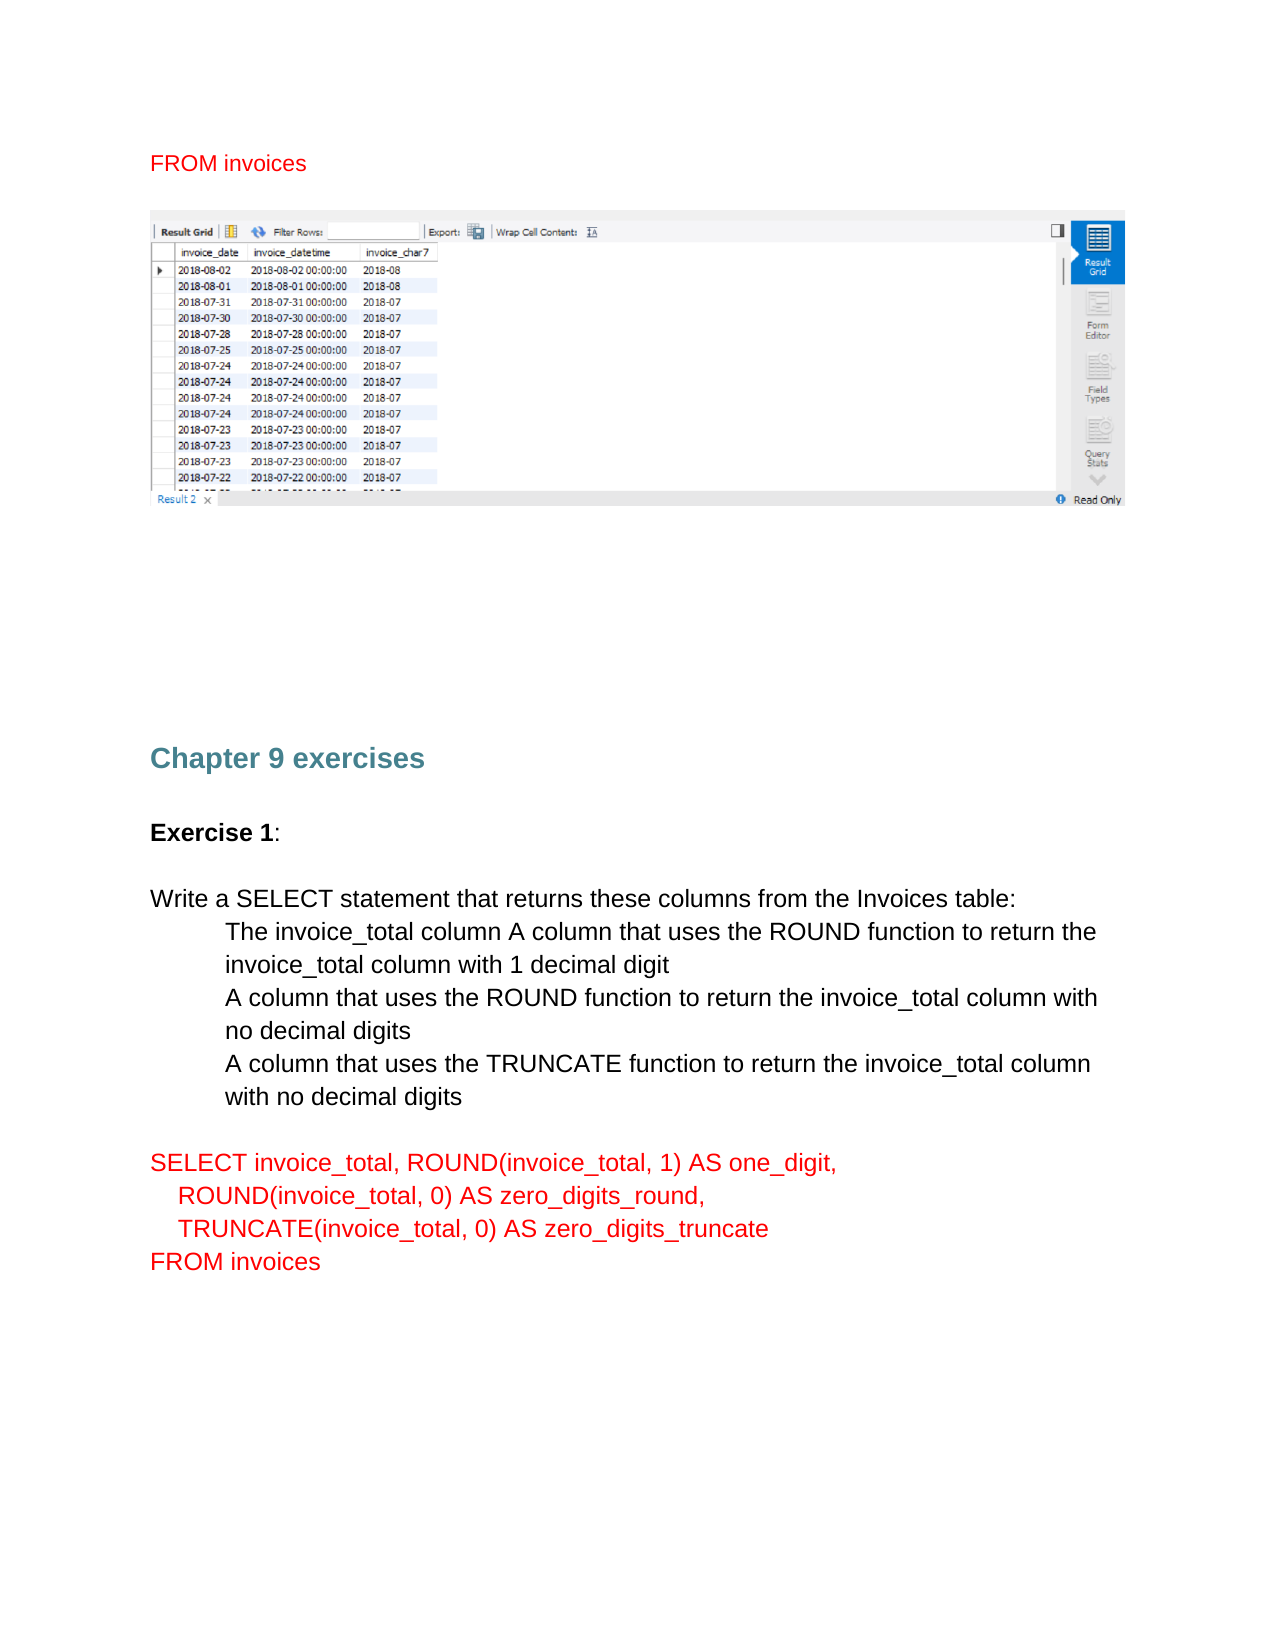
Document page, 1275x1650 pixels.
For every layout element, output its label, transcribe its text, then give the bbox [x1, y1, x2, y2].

text The invoice_total column A column that uses the ROUND function to return the [150, 917, 1125, 946]
text invoice_total column with 1 decimal digit [150, 950, 1125, 978]
text ROUND(invoice_total, 0) AS zero_digits_round, [150, 1181, 1125, 1210]
text Exercise 1: [150, 818, 1125, 846]
text SELECT invoice_total, ROUND(invoice_total, 1) AS one_digit, [150, 1148, 1125, 1177]
text Chapter 9 exercises [150, 741, 1125, 774]
text A column that uses the ROUND function to return the invoice_total column with [150, 983, 1125, 1012]
text no decimal digits [150, 1016, 1125, 1044]
picture [150, 210, 1125, 506]
text TRUNCATE(invoice_total, 0) AS zero_digits_truncate [150, 1214, 1125, 1243]
text with no decimal digits [150, 1082, 1125, 1111]
text Write a SELECT statement that returns these columns from the Invoices table: [150, 884, 1125, 912]
text A column that uses the TRUNCATE function to return the invoice_total column [150, 1049, 1125, 1078]
text FROM invoices [150, 1247, 1125, 1276]
text FROM invoices [150, 150, 1125, 176]
